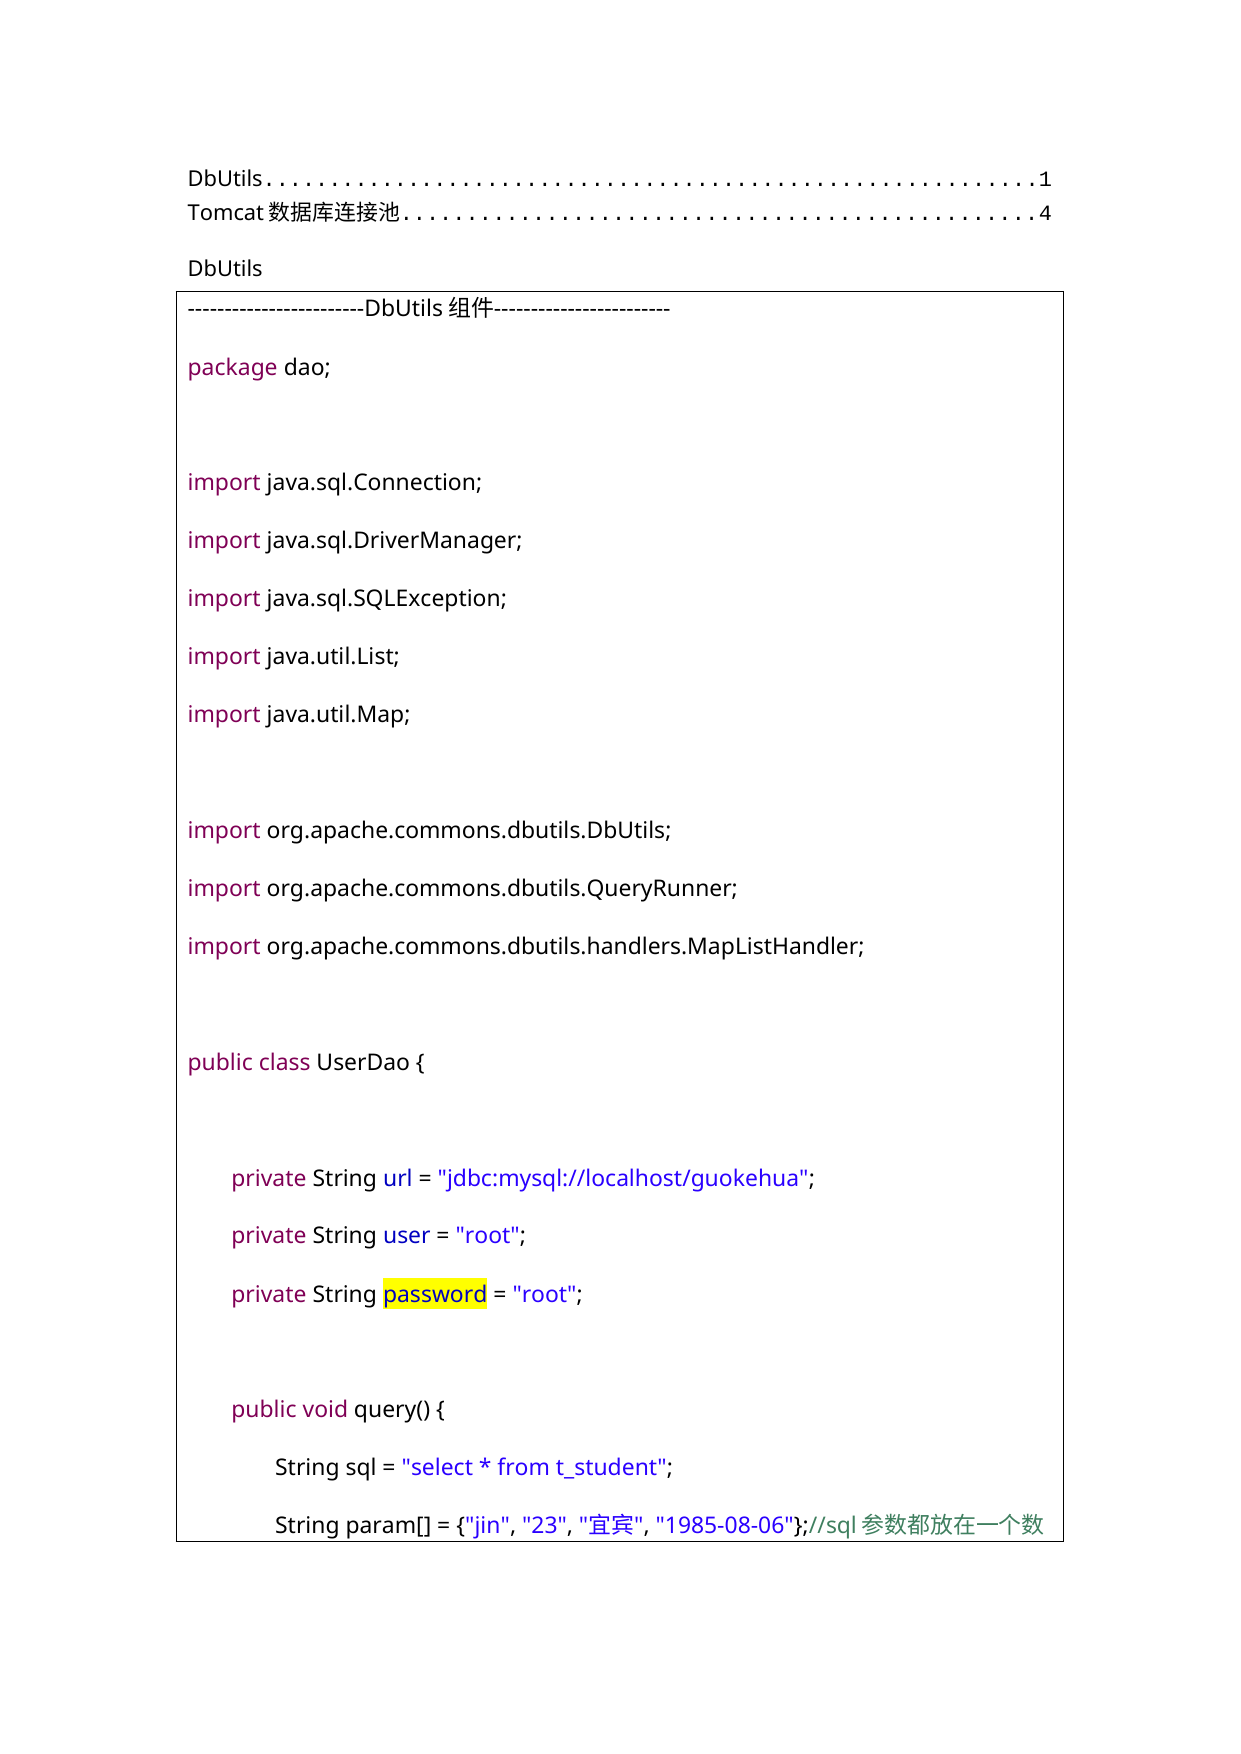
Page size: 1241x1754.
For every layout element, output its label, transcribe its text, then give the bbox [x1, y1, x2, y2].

text DbUtils 1 [187, 162, 1053, 194]
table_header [177, 292, 1063, 1541]
text Tomcat数据库连接池 4 [187, 194, 1053, 227]
subtitle DbUtils [187, 252, 1053, 284]
